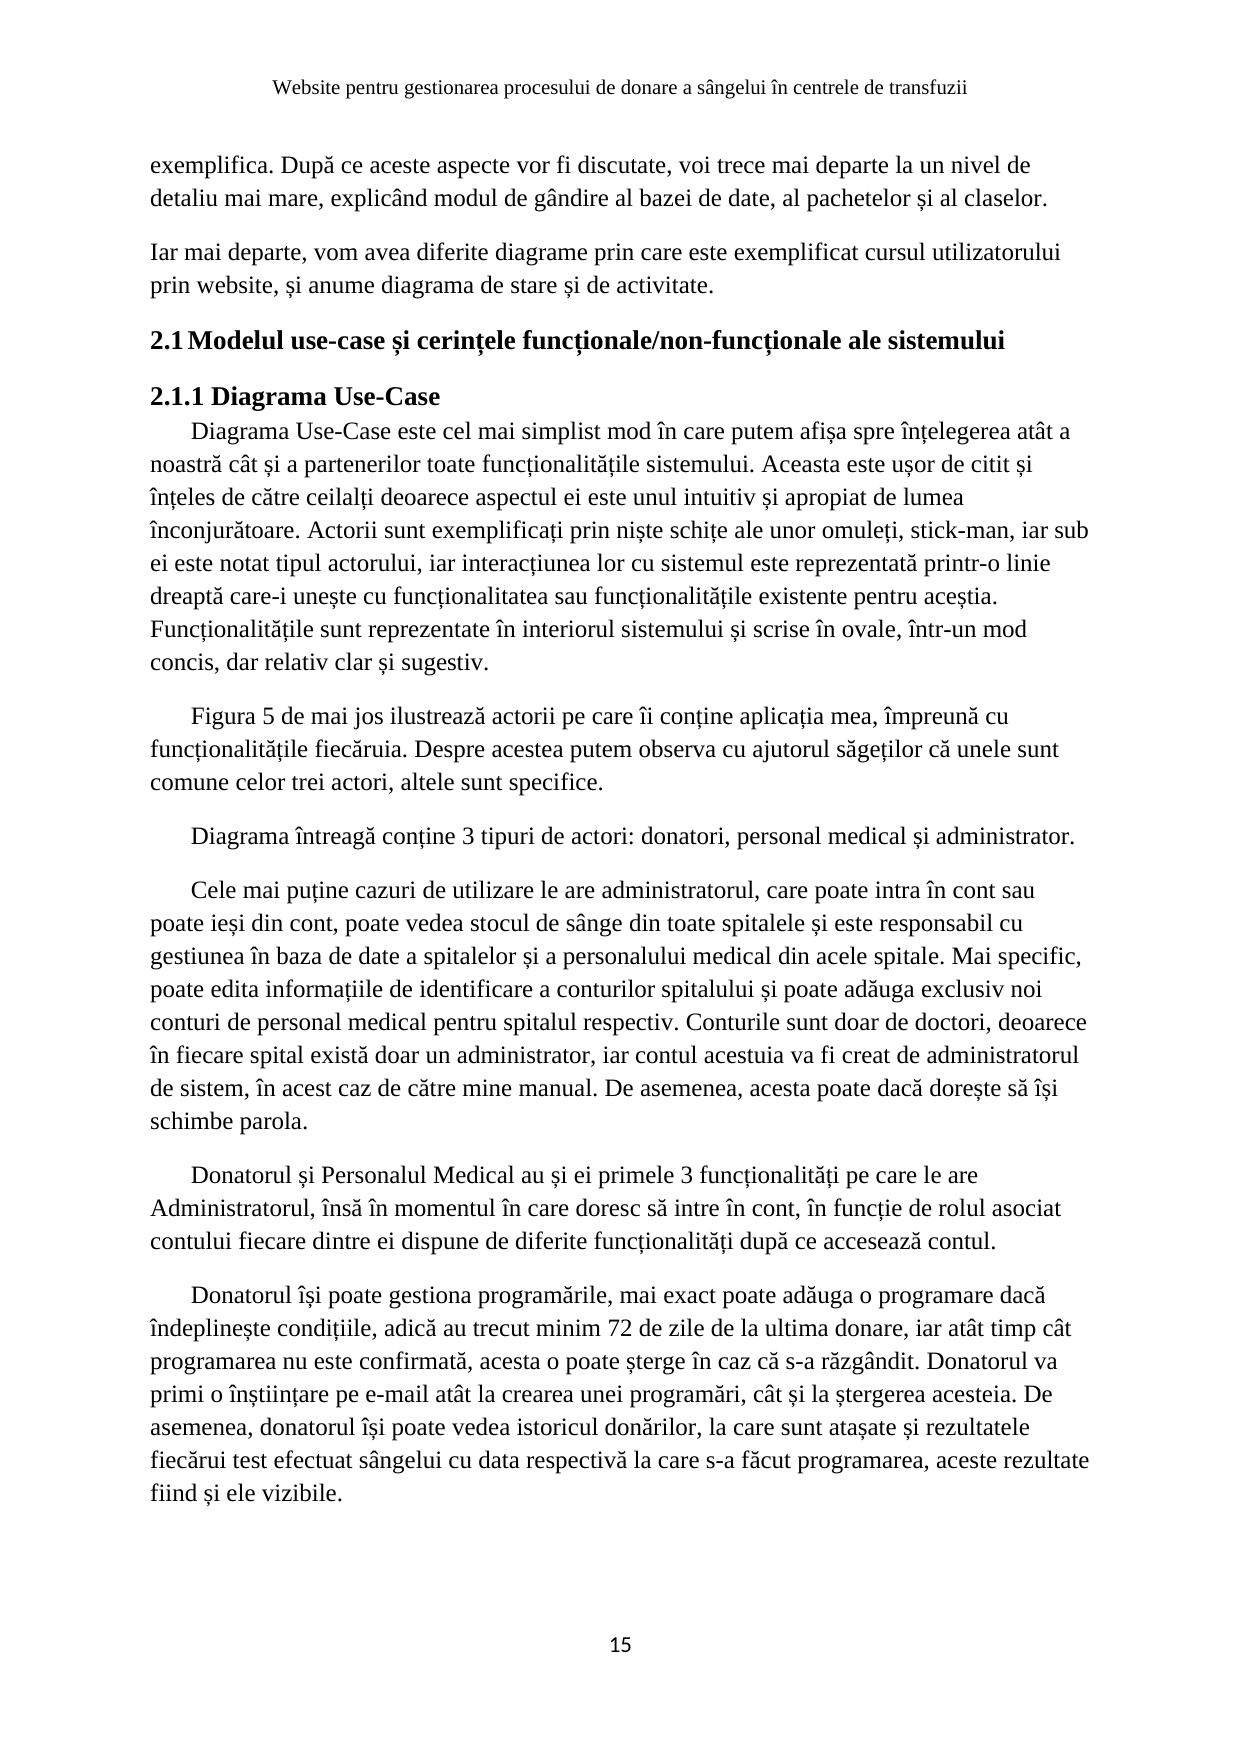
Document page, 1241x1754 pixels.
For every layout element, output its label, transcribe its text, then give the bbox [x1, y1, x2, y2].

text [150, 150, 1090, 212]
subtitle 2.1.1 Diagrama Use-Case [150, 380, 1090, 411]
subtitle Modelul use-case și cerințele funcționale/non-funcționale ale sistemului [150, 324, 1090, 355]
text Donatorul își poate gestiona programările, mai exact poate adăuga o programare dacă îndeplinește condițiile, adică au trecut minim 72 de zile de la ultima donare, iar atât timp cât programarea nu este confirmată, acesta o poate șterge în caz că s-a răzgândit. Donatorul va primi o înștiințare pe e-mail atât la crearea unei programări, cât și la ștergerea acesteia. De asemenea, donatorul își poate vedea istoricul donărilor, la care sunt atașate și rezultatele fiecărui test efectuat sângelui cu data respectivă la care s-a făcut programarea, aceste rezultate fiind și ele vizibile. [150, 1280, 1090, 1507]
text Cele mai puține cazuri de utilizare le are administratorul, care poate intra în cont sau poate ieși din cont, poate vedea stocul de sânge din toate spitalele și este responsabil cu gestiunea în baza de date a spitalelor și a personalului medical din acele spitale. Mai specific, poate edita informațiile de identificare a conturilor spitalului și poate adăuga exclusiv noi conturi de personal medical pentru spitalul respectiv. Conturile sunt doar de doctori, deoarece în fiecare spital există doar un administrator, iar contul acestuia va fi creat de administratorul de sistem, în acest caz de către mine manual. De asemenea, acesta poate dacă dorește să își schimbe parola. [150, 875, 1090, 1135]
text Diagrama întreagă conține 3 tipuri de actori: donatori, personal medical și administrator. [150, 821, 1090, 850]
text Diagrama Use-Case este cel mai simplist mod în care putem afișa spre înțelegerea atât a noastră cât și a partenerilor toate funcționalitățile sistemului. Aceasta este ușor de citit și înțeles de către ceilalți deoarece aspectul ei este unul intuitiv și apropiat de lumea înconjurătoare. Actorii sunt exemplificați prin niște schițe ale unor omuleți, stick-man, iar sub ei este notat tipul actorului, iar interacțiunea lor cu sistemul este reprezentată printr-o linie dreaptă care-i unește cu funcționalitatea sau funcționalitățile existente pentru aceștia. Funcționalitățile sunt reprezentate în interiorul sistemului și scrise în ovale, într-un mod concis, dar relativ clar și sugestiv. [150, 416, 1090, 676]
text Donatorul și Personalul Medical au și ei primele 3 funcționalități pe care le are Administratorul, însă în momentul în care doresc să intre în cont, în funcție de rolul asociat contului fiecare dintre ei dispune de diferite funcționalități după ce accesează contul. [150, 1160, 1090, 1254]
text Iar mai departe, vom avea diferite diagrame prin care este exemplificat cursul utilizatorului prin website, și anume diagrama de stare și de activitate. [150, 237, 1090, 299]
text Figura 5 de mai jos ilustrează actorii pe care îi conține aplicația mea, împreună cu funcționalitățile fiecăruia. Despre acestea putem observa cu ajutorul săgeților că unele sunt comune celor trei actori, altele sunt specifice. [150, 701, 1090, 796]
